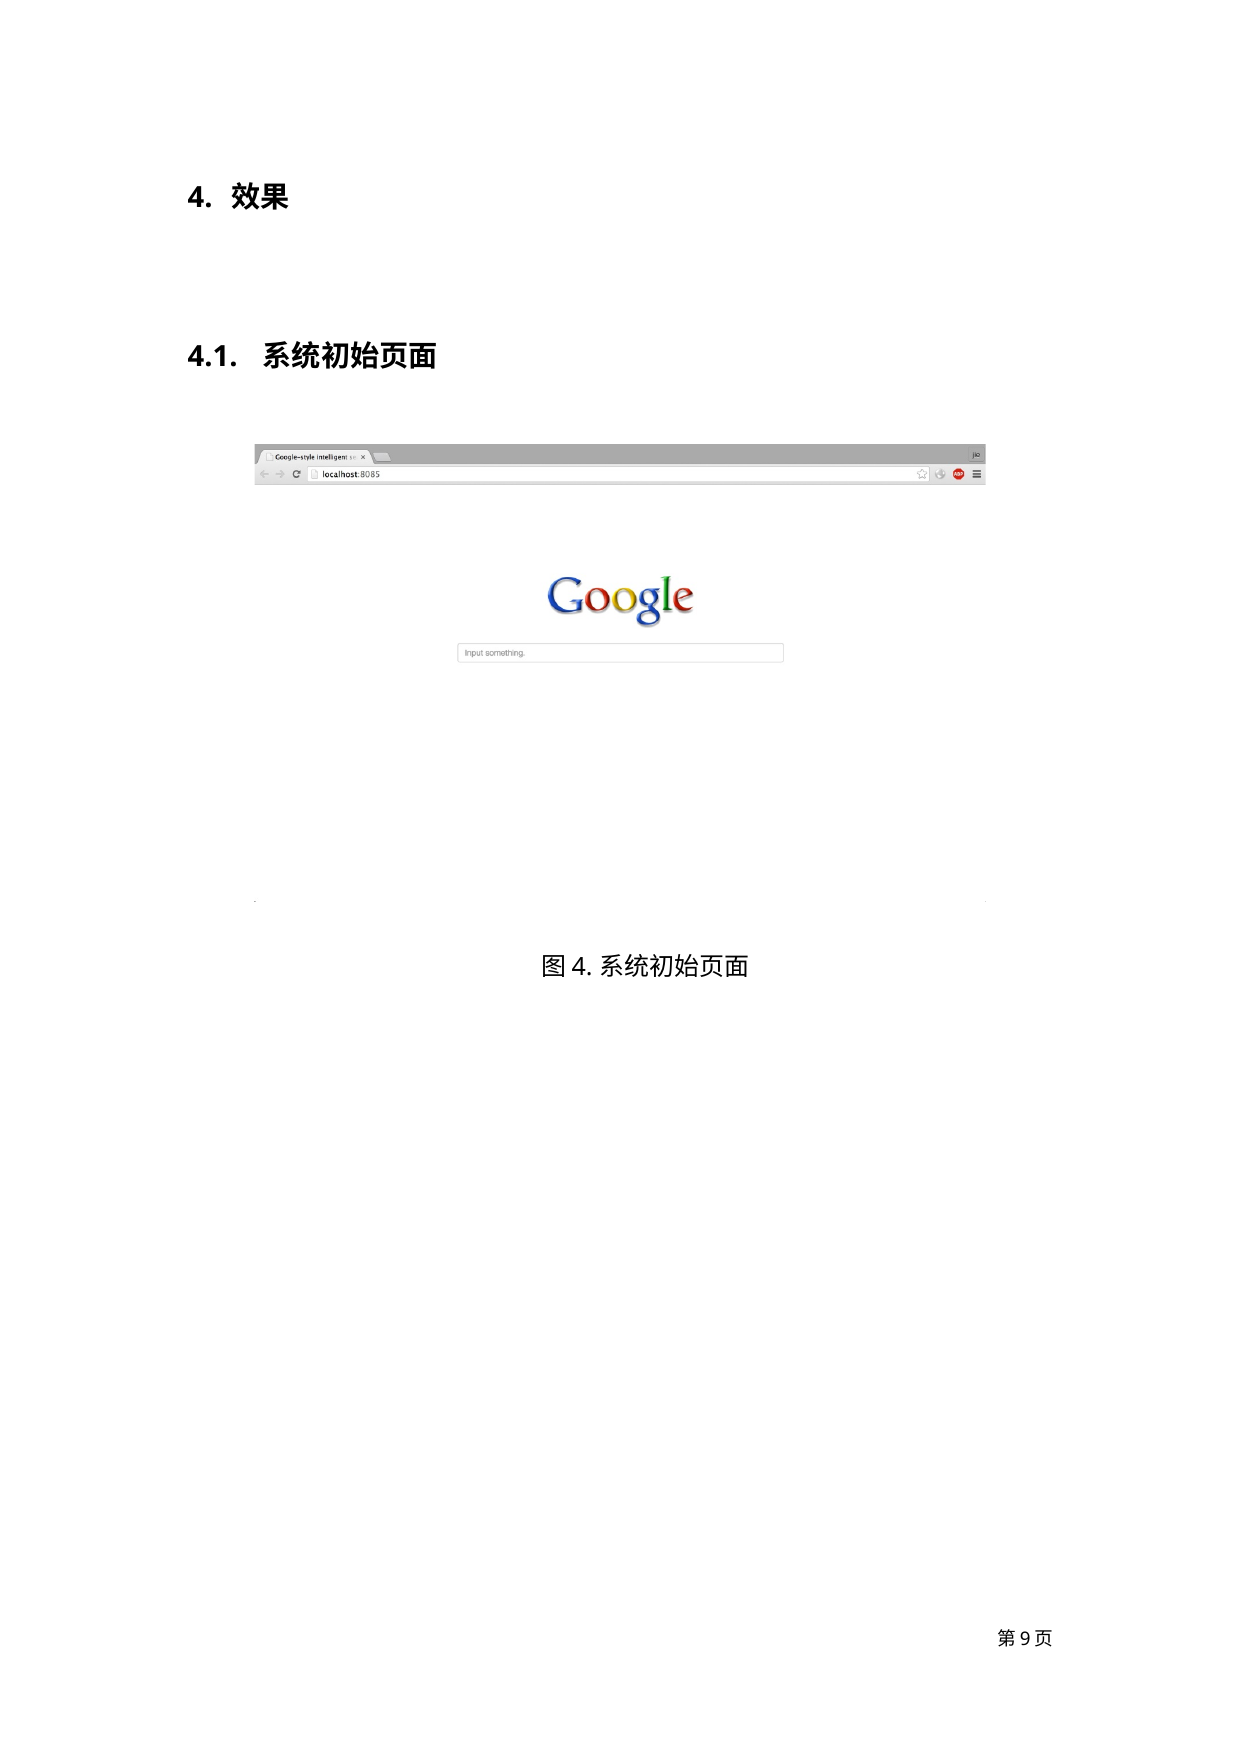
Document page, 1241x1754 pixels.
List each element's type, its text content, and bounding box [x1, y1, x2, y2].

text 图4. 系统初始页面 [187, 932, 1053, 997]
subtitle 系统初始页面 [187, 321, 1053, 386]
picture [254, 444, 986, 902]
subtitle 效果 [187, 162, 1053, 227]
